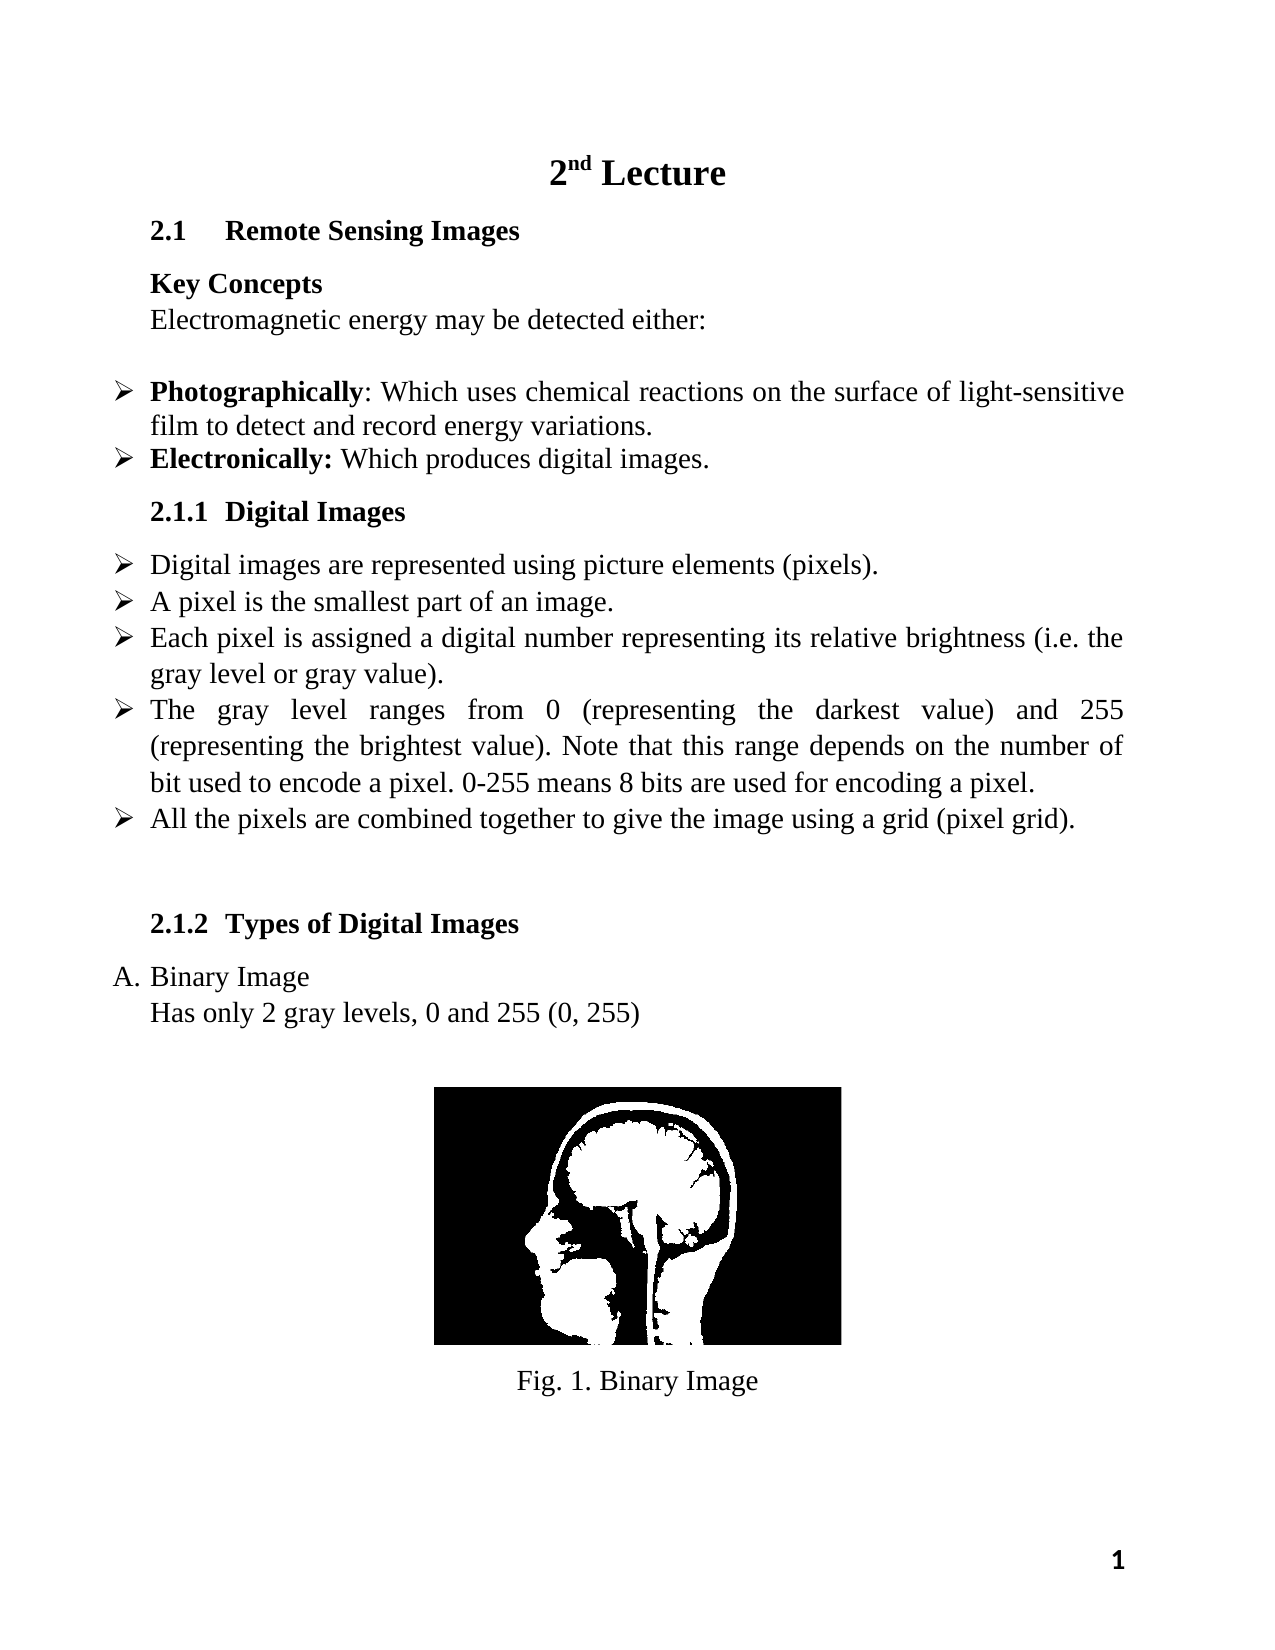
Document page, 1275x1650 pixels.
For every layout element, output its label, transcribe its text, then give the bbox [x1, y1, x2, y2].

list A pixel is the smallest part of an image. [112, 584, 1125, 617]
list All the pixels are combined together to give the image using a grid (pixel grid). [112, 801, 1125, 834]
list The gray level ranges from 0 (representing the darkest value) and 255 (representing the brightest value). Note that this range depends on the number of bit used to encode a pixel. 0-255 means 8 bits are used for encoding a pixel. [112, 692, 1125, 798]
text Fig. 1. Binary Image [150, 1363, 1125, 1397]
text Has only 2 gray levels, 0 and 255 (0, 255) [150, 996, 1125, 1029]
text 2.1 Remote Sensing Images [150, 213, 1125, 247]
text 2.1.2 Types of Digital Images [150, 907, 1125, 940]
text 2.1.1 Digital Images [150, 494, 1125, 528]
list Each pixel is assigned a digital number representing its relative brightness (i.e. the gray level or gray value). [112, 620, 1125, 690]
list Photographically: Which uses chemical reactions on the surface of light-sensitive film to detect and record energy variations. [112, 374, 1125, 442]
text Key Concepts [150, 266, 1125, 299]
list Electronically: Which produces digital images. [112, 442, 1125, 475]
list Digital images are represented using picture elements (pixels). [112, 547, 1125, 581]
text 2nd Lecture [150, 150, 1125, 193]
picture [433, 1084, 842, 1345]
text Electromagnetic energy may be detected either: [150, 302, 1125, 336]
list Binary Image [112, 959, 1125, 993]
